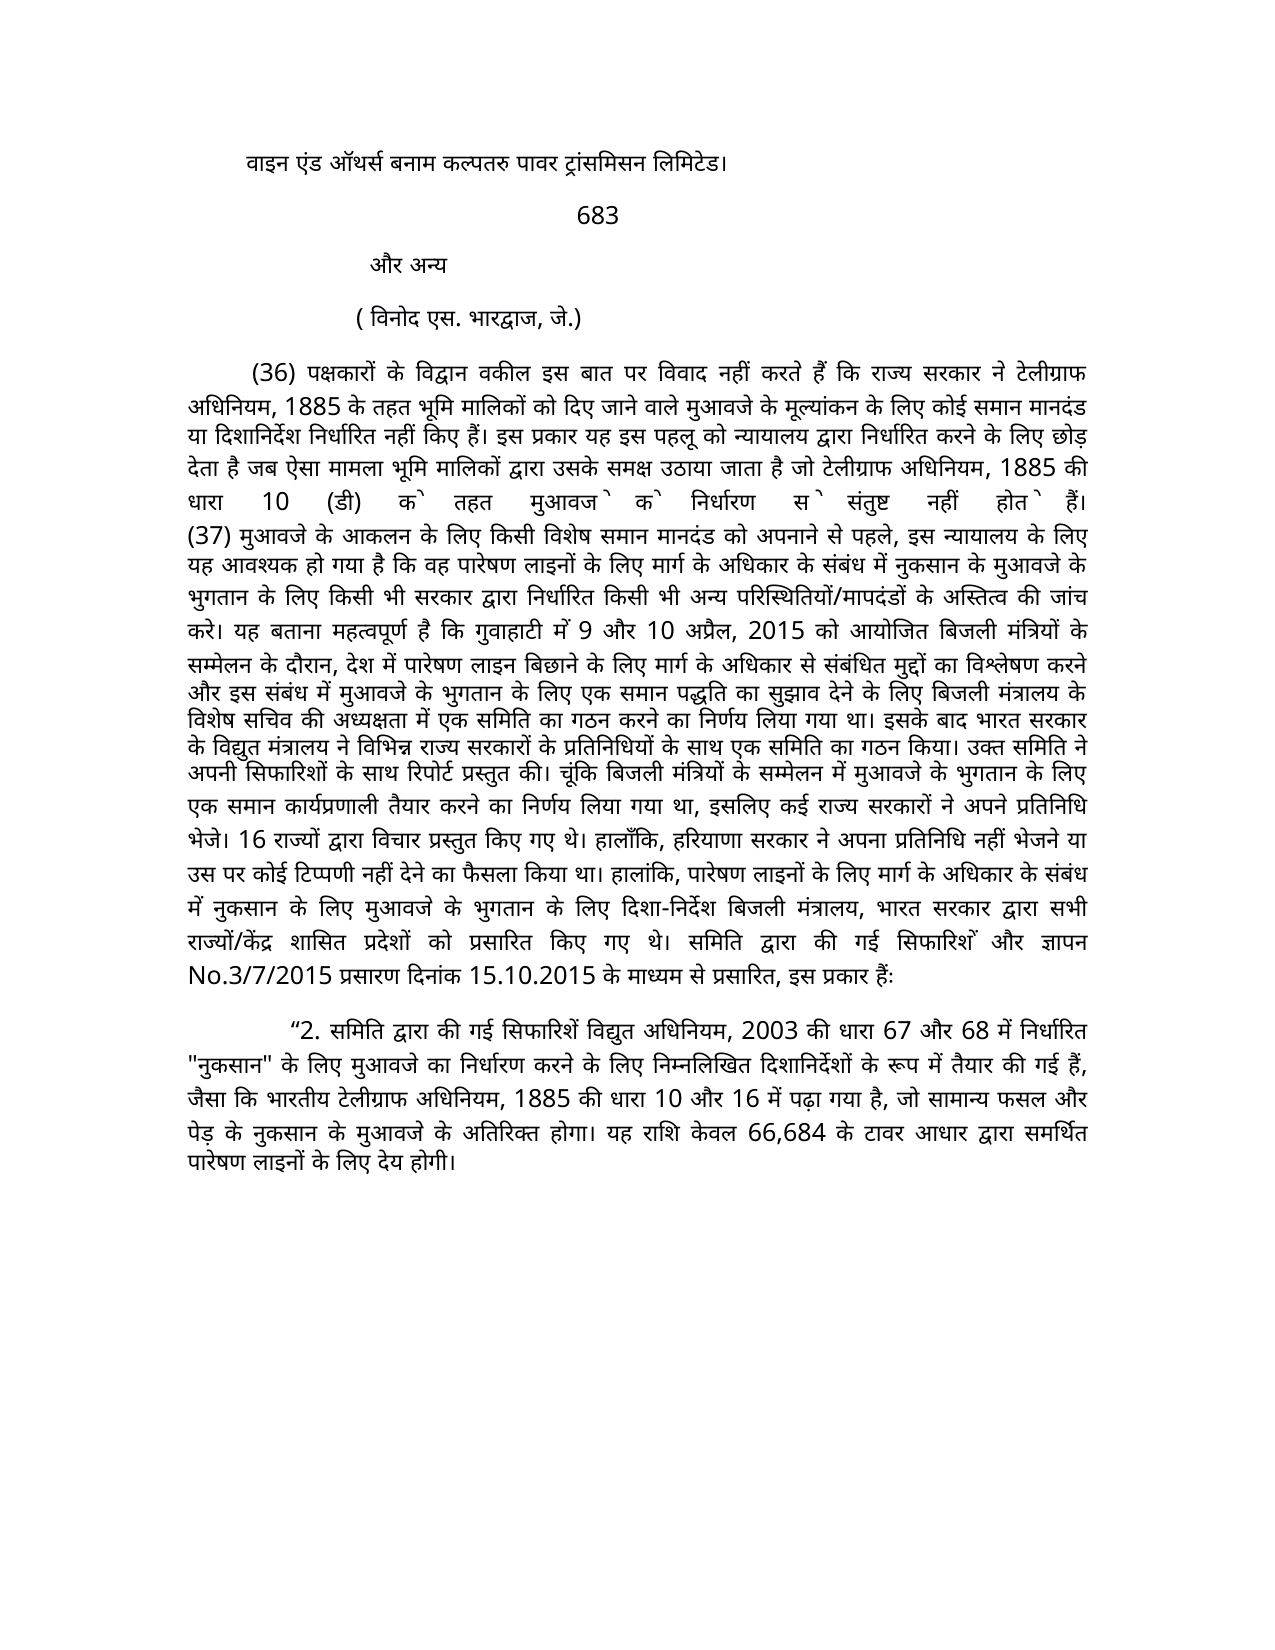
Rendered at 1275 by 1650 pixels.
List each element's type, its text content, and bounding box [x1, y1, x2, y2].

text (36) पक्षकारों के विद्वान वकील इस बात पर विवाद नहीं करते हैं कि राज्य सरकार ने टेलीग्राफ अधिनियम, 1885 के तहत भूमि मालिकों को दिए जाने वाले मुआवजे के मूल्यांकन के लिए कोई समान मानदंड या दिशानिर्देश निर्धारित नहीं किए हैं। इस प्रकार यह इस पहलू को न्यायालय द्वारा निर्धारित करने के लिए छोड़ देता है जब ऐसा मामला भूमि मालिकों द्वारा उसके समक्ष उठाया जाता है जो टेलीग्राफ अधिनियम, 1885 की धारा 10 (डी) के तहत मुआवजे के निर्धारण से संतुष्ट नहीं होते हैं। (37) मुआवजे के आकलन के लिए किसी विशेष समान मानदंड को अपनाने से पहले, इस न्यायालय के लिए यह आवश्यक हो गया है कि वह पारेषण लाइनों के लिए मार्ग के अधिकार के संबंध में नुकसान के मुआवजे के भुगतान के लिए किसी भी सरकार द्वारा निर्धारित किसी भी अन्य परिस्थितियों/मापदंडों के अस्तित्व की जांच करे। यह बताना महत्वपूर्ण है कि गुवाहाटी में 9 और 10 अप्रैल, 2015 को आयोजित बिजली मंत्रियों के सम्मेलन के दौरान, देश में पारेषण लाइन बिछाने के लिए मार्ग के अधिकार से संबंधित मुद्दों का विश्लेषण करने और इस संबंध में मुआवजे के भुगतान के लिए एक समान पद्धति का सुझाव देने के लिए बिजली मंत्रालय के विशेष सचिव की अध्यक्षता में एक समिति का गठन करने का निर्णय लिया गया था। इसके बाद भारत सरकार के विद्युत मंत्रालय ने विभिन्न राज्य सरकारों के प्रतिनिधियों के साथ एक समिति का गठन किया। उक्त समिति ने अपनी सिफारिशों के साथ रिपोर्ट प्रस्तुत की। चूंकि बिजली मंत्रियों के सम्मेलन में मुआवजे के भुगतान के लिए एक समान कार्यप्रणाली तैयार करने का निर्णय लिया गया था, इसलिए कई राज्य सरकारों ने अपने प्रतिनिधि भेजे। 16 राज्यों द्वारा विचार प्रस्तुत किए गए थे। हालाँकि, हरियाणा सरकार ने अपना प्रतिनिधि नहीं भेजने या उस पर कोई टिप्पणी नहीं देने का फैसला किया था। हालांकि, पारेषण लाइनों के लिए मार्ग के अधिकार के संबंध में नुकसान के लिए मुआवजे के भुगतान के लिए दिशा-निर्देश बिजली मंत्रालय, भारत सरकार द्वारा सभी राज्यों/केंद्र शासित प्रदेशों को प्रसारित किए गए थे। समिति द्वारा की गई सिफारिशें और ज्ञापन No.3/7/2015 प्रसारण दिनांक 15.10.2015 के माध्यम से प्रसारित, इस प्रकार हैंः [187, 355, 1087, 992]
text 683 [187, 197, 1087, 232]
text ( विनोद एस. भारद्वाज, जे.) [187, 300, 1087, 334]
text “2. समिति द्वारा की गई सिफारिशें विद्युत अधिनियम, 2003 की धारा 67 और 68 में निर्धारित "नुकसान" के लिए मुआवजे का निर्धारण करने के लिए निम्नलिखित दिशानिर्देशों के रूप में तैयार की गई हैं, जैसा कि भारतीय टेलीग्राफ अधिनियम, 1885 की धारा 10 और 16 में पढ़ा गया है, जो सामान्य फसल और पेड़ के नुकसान के मुआवजे के अतिरिक्त होगा। यह राशि केवल 66,684 के टावर आधार द्वारा समर्थित पारेषण लाइनों के लिए देय होगी। [187, 1012, 1087, 1175]
text और अन्य [187, 252, 1087, 279]
text वाइन एंड ऑथर्स बनाम कल्पतरु पावर ट्रांसमिसन लिमिटेड। [187, 150, 1087, 177]
